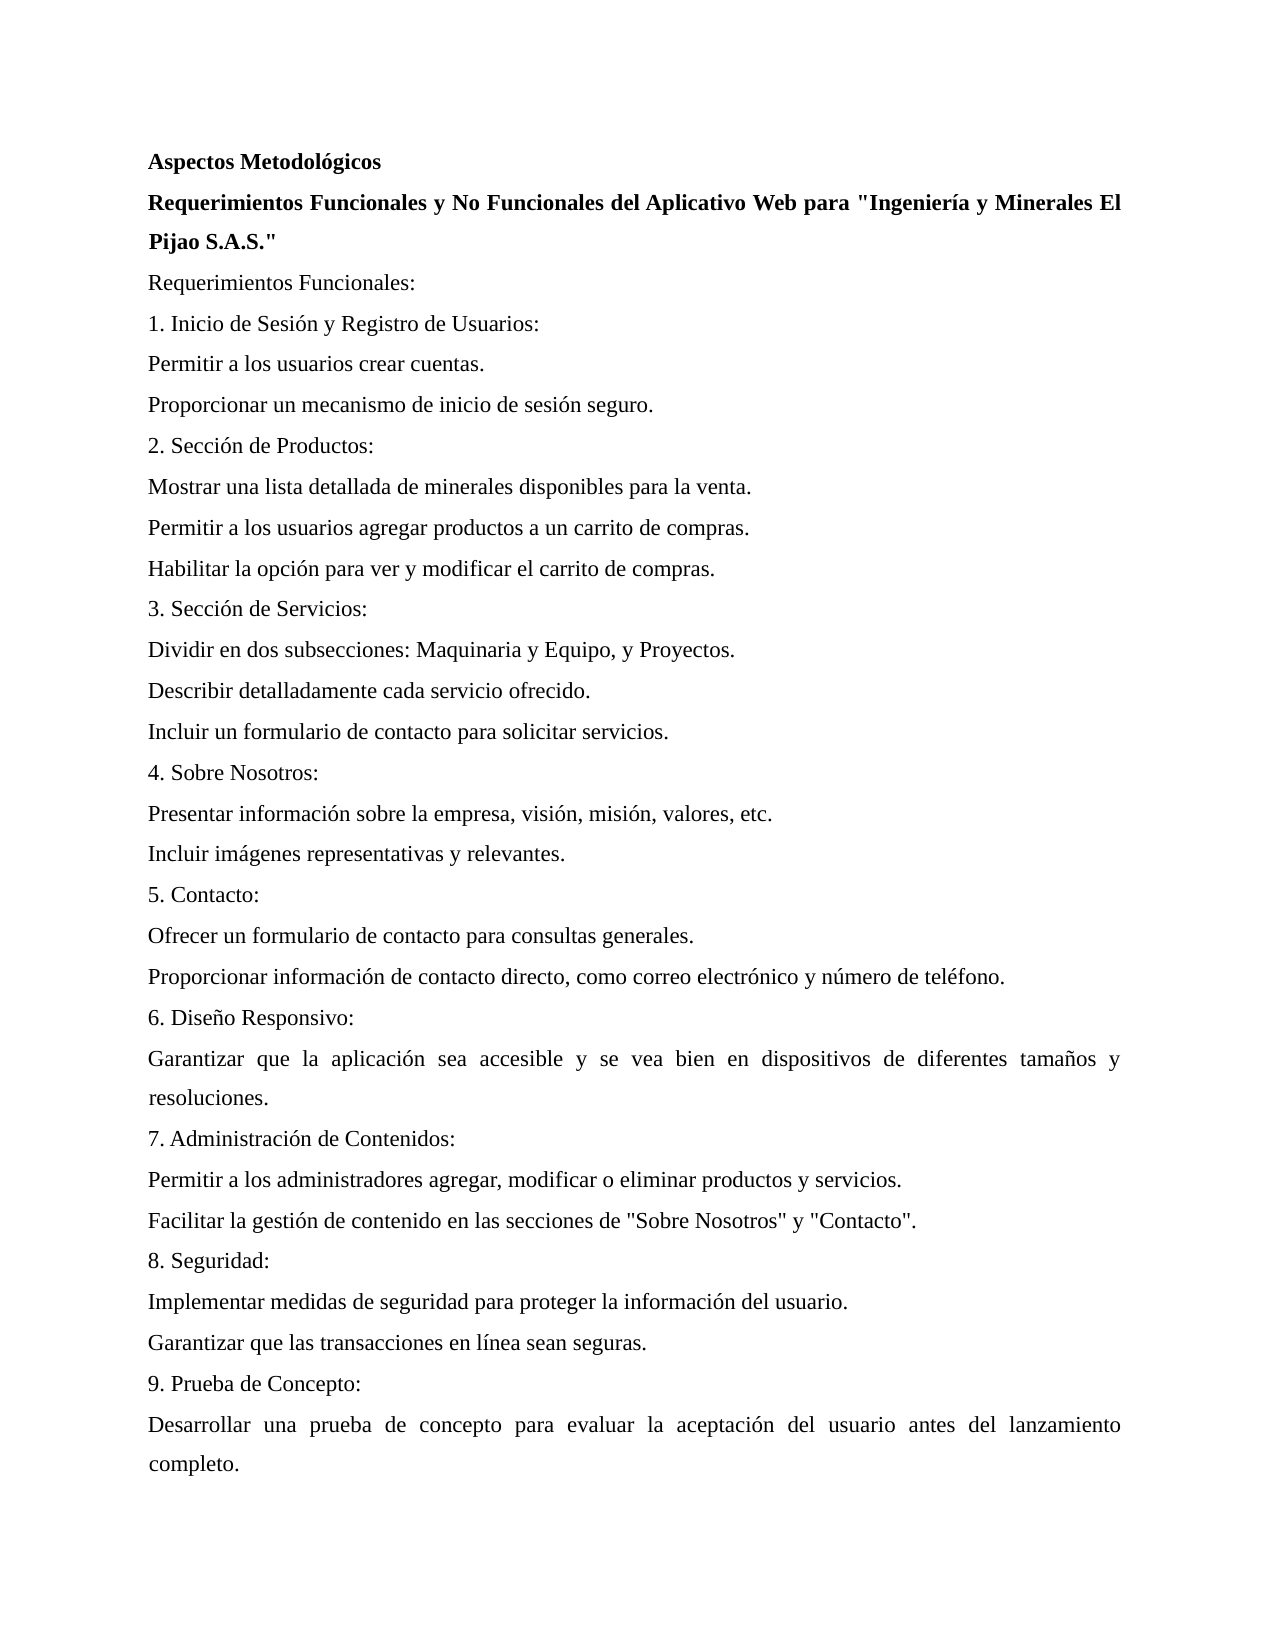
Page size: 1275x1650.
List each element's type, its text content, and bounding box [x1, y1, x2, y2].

text Dividir en dos subsecciones: Maquinaria y Equipo, y Proyectos. [148, 636, 1123, 663]
text Requerimientos Funcionales y No Funcionales del Aplicativo Web para "Ingeniería y Minerales El Pijao S.A.S." [148, 188, 1123, 254]
text Proporcionar información de contacto directo, como correo electrónico y número de teléfono. [148, 963, 1123, 989]
text Describir detalladamente cada servicio ofrecido. [148, 677, 1123, 703]
text Permitir a los usuarios crear cuentas. [148, 351, 1123, 377]
text Implementar medidas de seguridad para proteger la información del usuario. [148, 1288, 1123, 1315]
text 7. Administración de Contenidos: [148, 1125, 1123, 1151]
text 9. Prueba de Concepto: [148, 1370, 1123, 1396]
text Garantizar que las transacciones en línea sean seguras. [148, 1329, 1123, 1356]
text Incluir un formulario de contacto para solicitar servicios. [148, 718, 1123, 744]
text Presentar información sobre la empresa, visión, misión, valores, etc. [148, 800, 1123, 826]
text Mostrar una lista detallada de minerales disponibles para la venta. [148, 473, 1123, 499]
text Permitir a los usuarios agregar productos a un carrito de compras. [148, 514, 1123, 540]
text Facilitar la gestión de contenido en las secciones de "Sobre Nosotros" y "Contacto". [148, 1207, 1123, 1233]
text Habilitar la opción para ver y modificar el carrito de compras. [148, 555, 1123, 581]
text Aspectos Metodológicos [148, 148, 1123, 174]
text Proporcionar un mecanismo de inicio de sesión seguro. [148, 391, 1123, 418]
text Garantizar que la aplicación sea accesible y se vea bien en dispositivos de diferentes tamaños y resoluciones. [148, 1045, 1123, 1111]
text 3. Sección de Servicios: [148, 596, 1123, 622]
text Permitir a los administradores agregar, modificar o eliminar productos y servicios. [148, 1166, 1123, 1192]
text Incluir imágenes representativas y relevantes. [148, 841, 1123, 867]
text 4. Sobre Nosotros: [148, 759, 1123, 785]
text Ofrecer un formulario de contacto para consultas generales. [148, 922, 1123, 948]
text 5. Contacto: [148, 881, 1123, 908]
text Desarrollar una prueba de concepto para evaluar la aceptación del usuario antes del lanzamiento completo. [148, 1411, 1123, 1477]
text 8. Seguridad: [148, 1247, 1123, 1274]
text Requerimientos Funcionales: [148, 269, 1123, 295]
text 6. Diseño Responsivo: [148, 1004, 1123, 1030]
text 1. Inicio de Sesión y Registro de Usuarios: [148, 310, 1123, 336]
text 2. Sección de Productos: [148, 432, 1123, 458]
